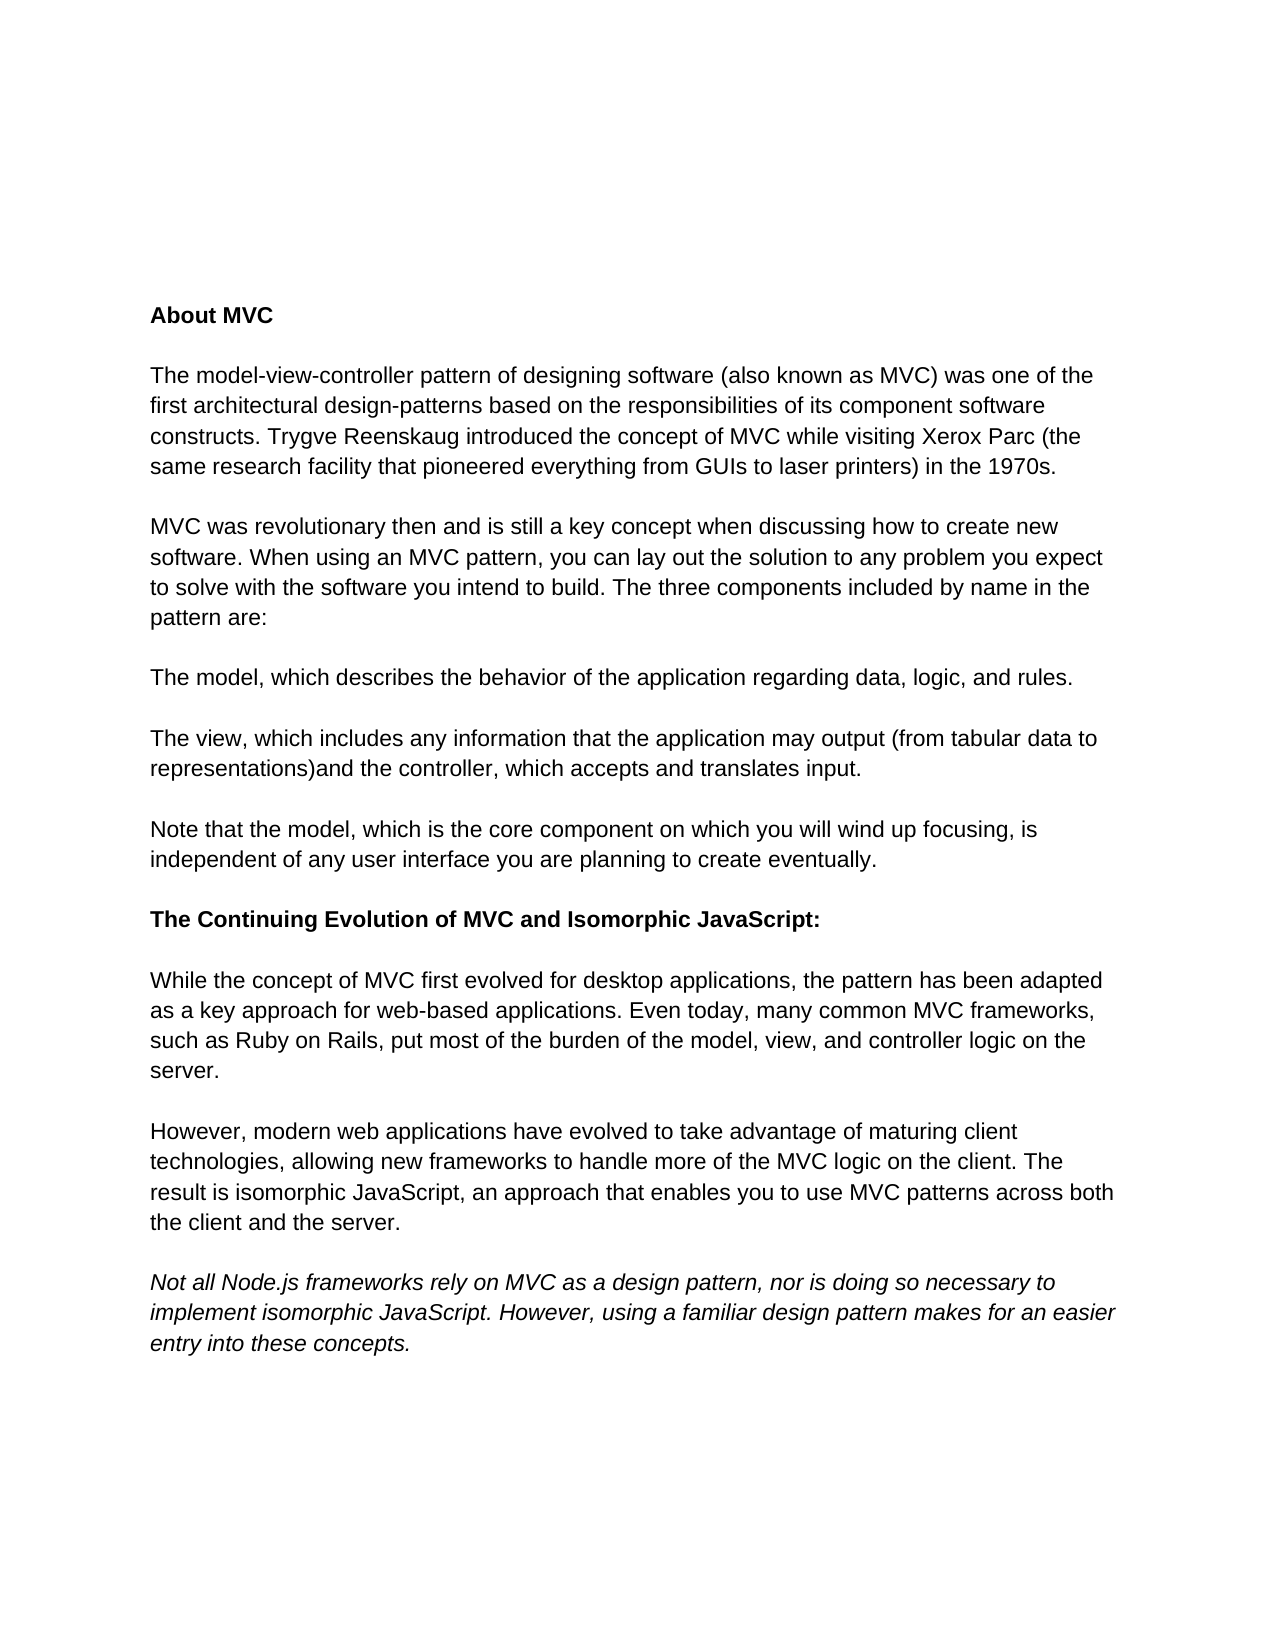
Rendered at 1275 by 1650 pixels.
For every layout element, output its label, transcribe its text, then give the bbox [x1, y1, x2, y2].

text However, modern web applications have evolved to take advantage of maturing client technologies, allowing new frameworks to handle more of the MVC logic on the client. The result is isomorphic JavaScript, an approach that enables you to use MVC patterns across both the client and the server. [150, 1118, 1117, 1235]
subtitle About MVC [150, 302, 1135, 328]
text Note that the model, which is the core component on which you will wind up focusing, is independent of any user interface you are planning to create eventually. [150, 816, 1135, 872]
subtitle The Continuing Evolution of MVC and Isomorphic JavaScript: [150, 906, 1135, 933]
text The view, which includes any information that the application may output (from tabular data to representations)and the controller, which accepts and translates input. [150, 725, 1135, 782]
text Not all Node.js frameworks rely on MVC as a design pattern, nor is doing so necessary to implement isomorphic JavaScript. However, using a familiar design pattern makes for an easier entry into these concepts. [150, 1269, 1135, 1356]
text MVC was revolutionary then and is still a key concept when discussing how to create new software. When using an MVC pattern, you can lay out the solution to any problem you expect to solve with the software you intend to build. The three components included by name in the pattern are: [150, 513, 1110, 630]
text While the concept of MVC first evolved for desktop applications, the pattern has been adapted as a key approach for web-based applications. Even today, many common MVC frameworks, such as Ruby on Rails, put most of the burden of the model, view, and controller logic on the server. [150, 967, 1110, 1084]
text The model-view-controller pattern of designing software (also known as MVC) was one of the first architectural design-patterns based on the responsibilities of its component software constructs. Trygve Reenskaug introduced the concept of MVC while visiting Xerox Parc (the same research facility that pioneered everything from GUIs to laser printers) in the 1970s. [150, 362, 1110, 479]
text The model, which describes the behavior of the application regarding data, logic, and rules. [150, 664, 1135, 691]
